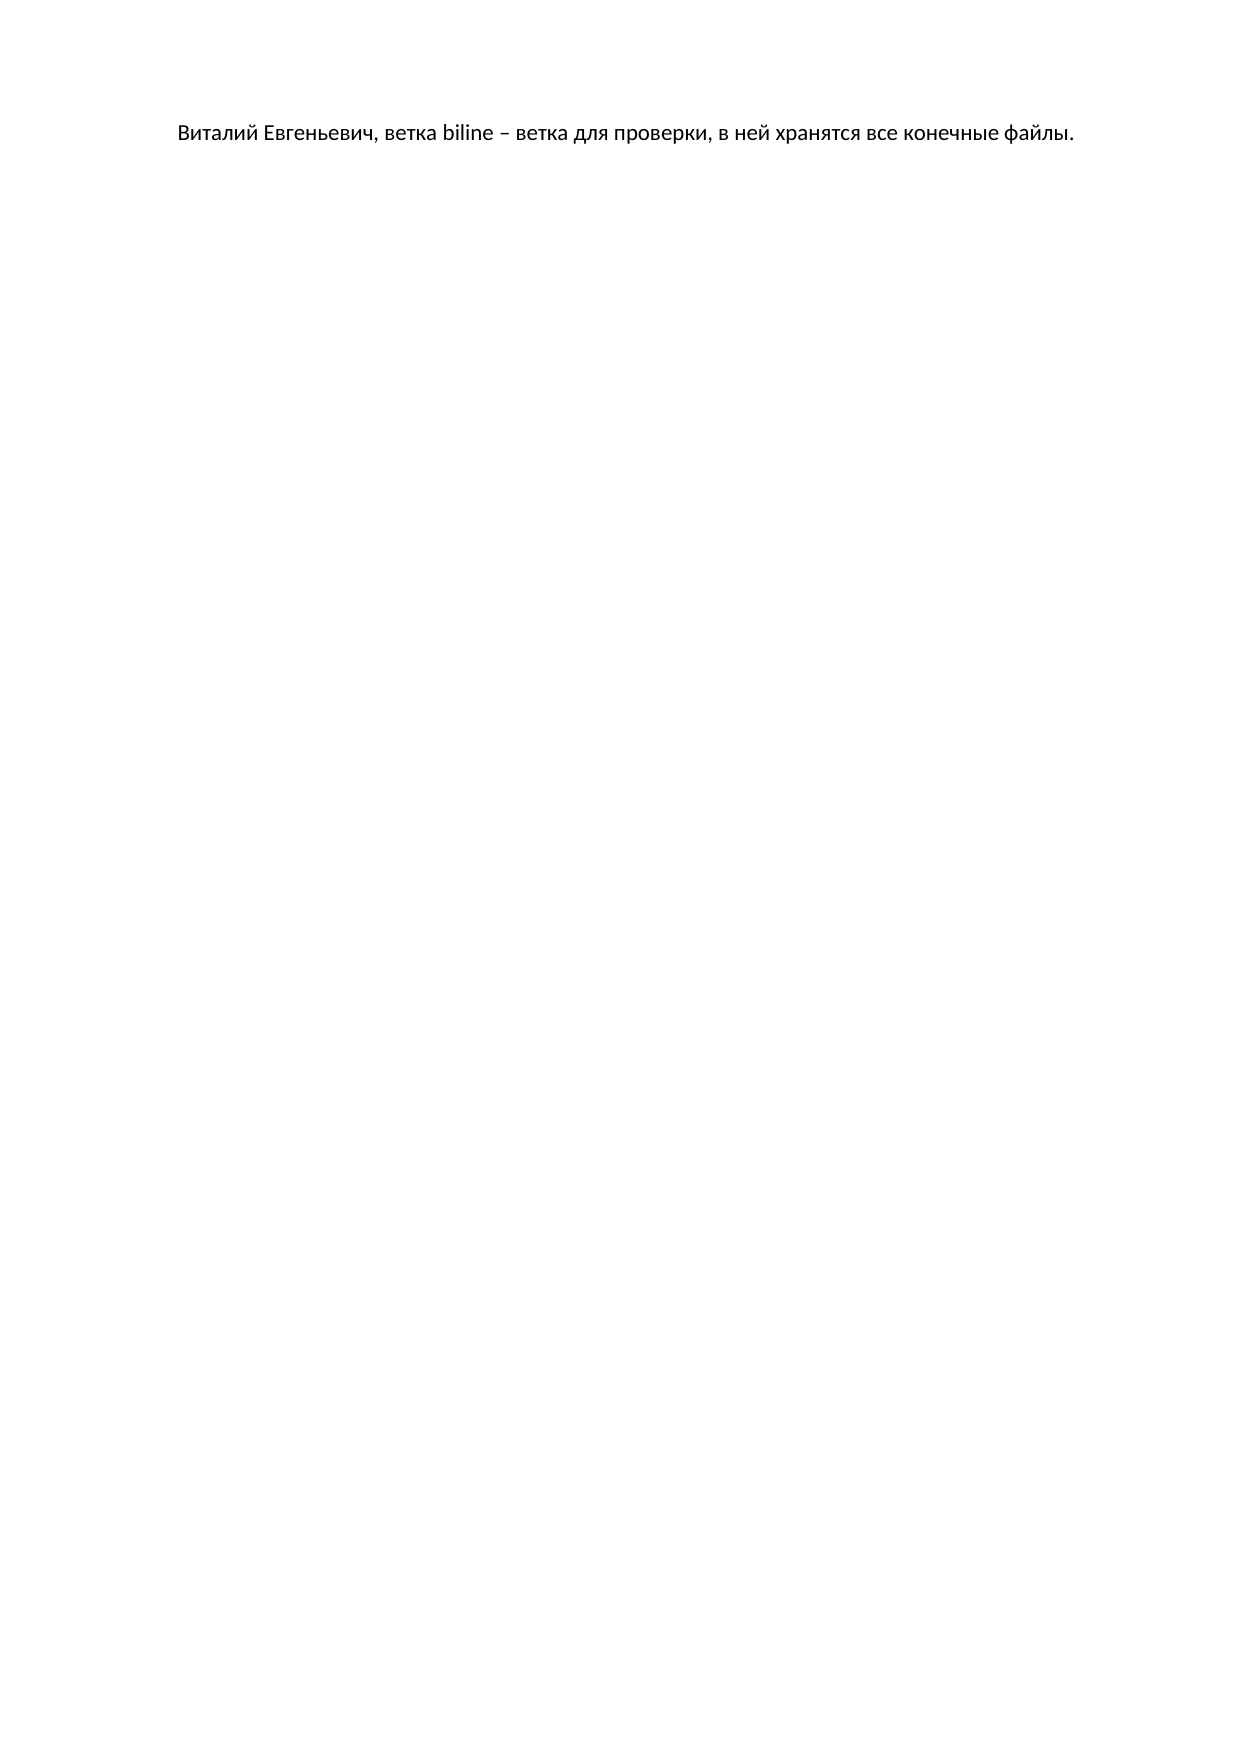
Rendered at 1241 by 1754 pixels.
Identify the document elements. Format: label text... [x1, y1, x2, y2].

text Виталий Евгеньевич, ветка biline – ветка для проверки, в ней хранятся все конечные файлы. [177, 118, 1152, 146]
